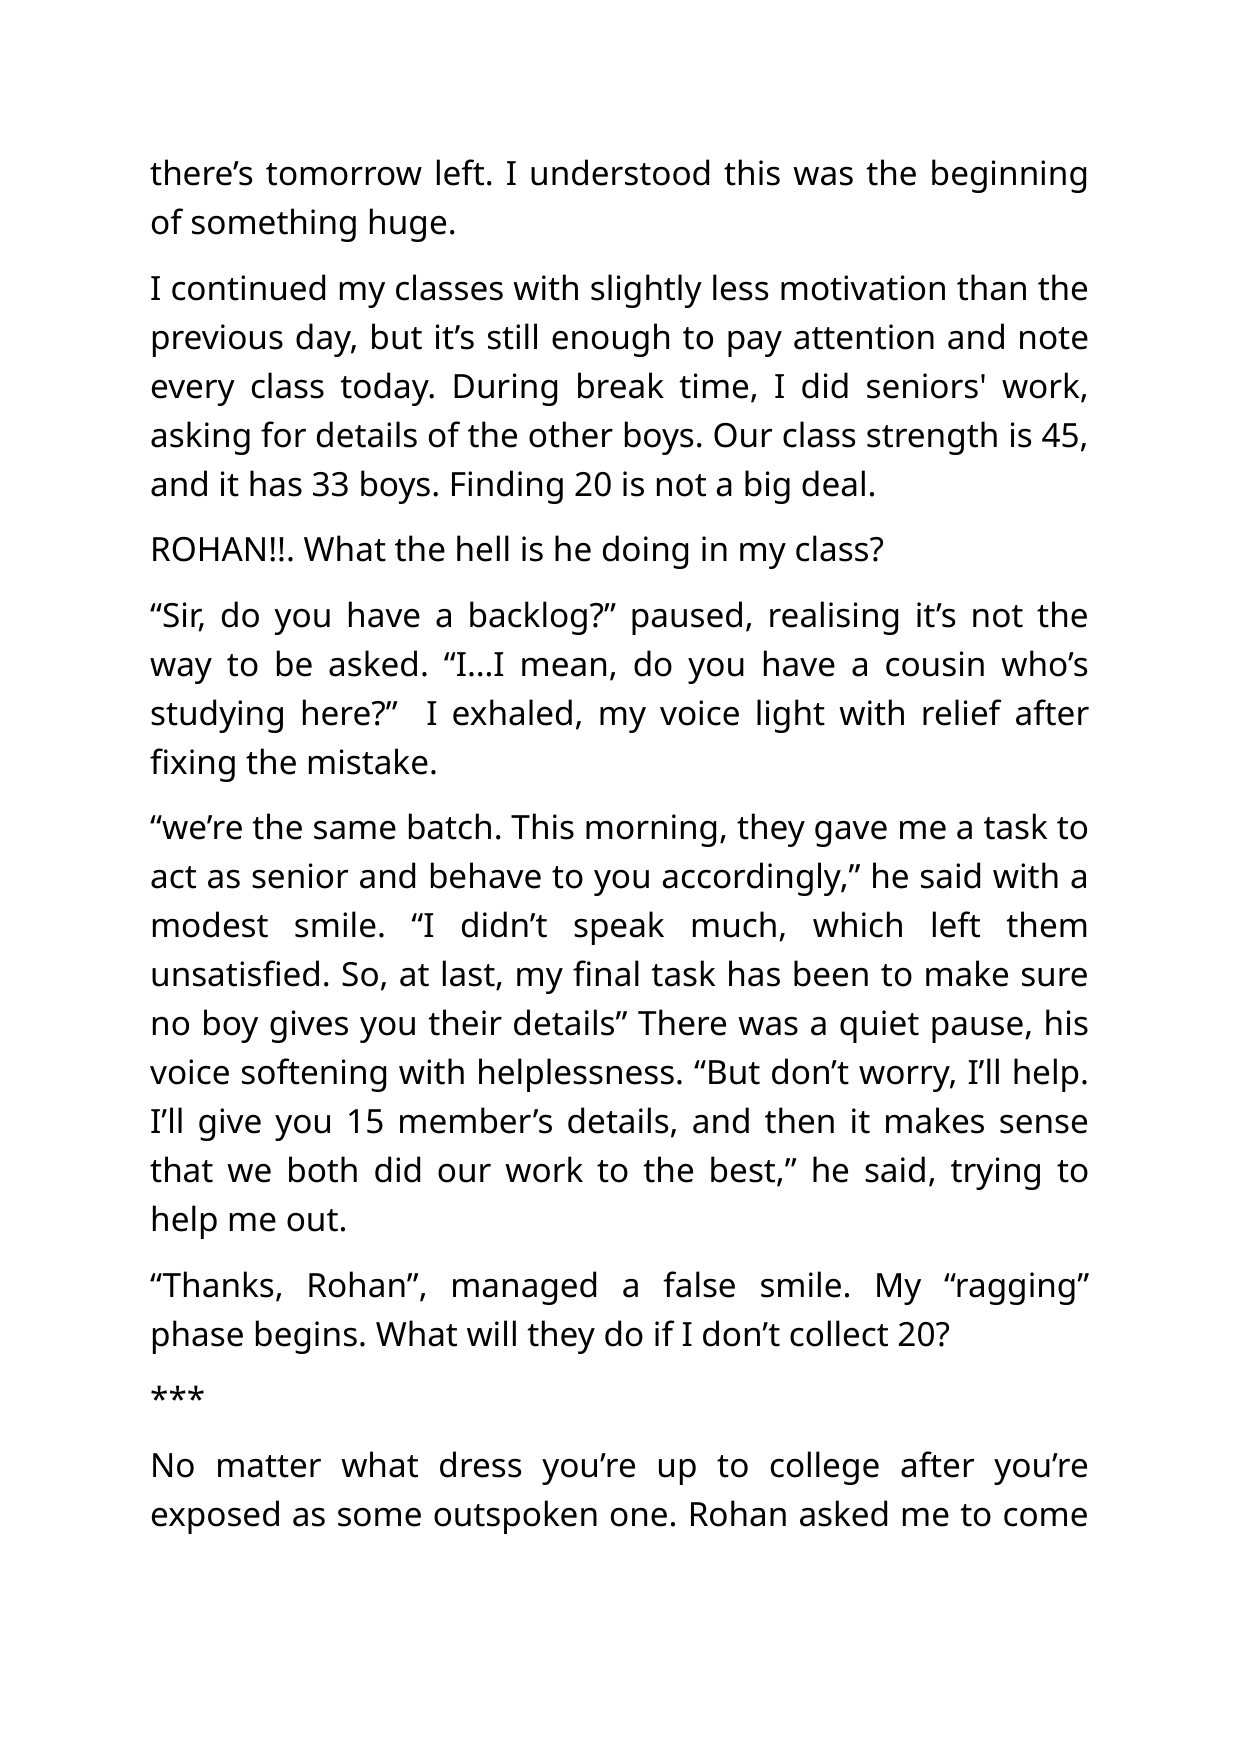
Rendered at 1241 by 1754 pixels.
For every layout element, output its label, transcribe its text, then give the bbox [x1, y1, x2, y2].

text “Sir, do you have a backlog?” paused, realising it’s not the way to be asked. “I…I mean, do you have a cousin who’s studying here?” I exhaled, my voice light with relief after fixing the mistake. [150, 592, 1090, 784]
text I continued my classes with slightly less motivation than the previous day, but it’s still enough to pay attention and note every class today. During break time, I did seniors' work, asking for details of the other boys. Our class strength is 45, and it has 33 boys. Finding 20 is not a big deal. [150, 264, 1090, 506]
text *** [150, 1376, 1090, 1421]
text “we’re the same batch. This morning, they gave me a task to act as senior and behave to you accordingly,” he said with a modest smile. “I didn’t speak much, which left them unsatisfied. So, at last, my final task has been to make sure no boy gives you their details” There was a quiet pause, his voice softening with helplessness. “But don’t worry, I’ll help. I’ll give you 15 member’s details, and then it makes sense that we both did our work to the best,” he said, trying to help me out. [150, 804, 1090, 1241]
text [150, 150, 1090, 244]
text “Thanks, Rohan”, managed a false smile. My “ragging” phase begins. What will they do if I don’t collect 20? [150, 1261, 1090, 1356]
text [150, 1442, 1090, 1536]
text ROHAN!!. What the hell is he doing in my class? [150, 526, 1090, 571]
